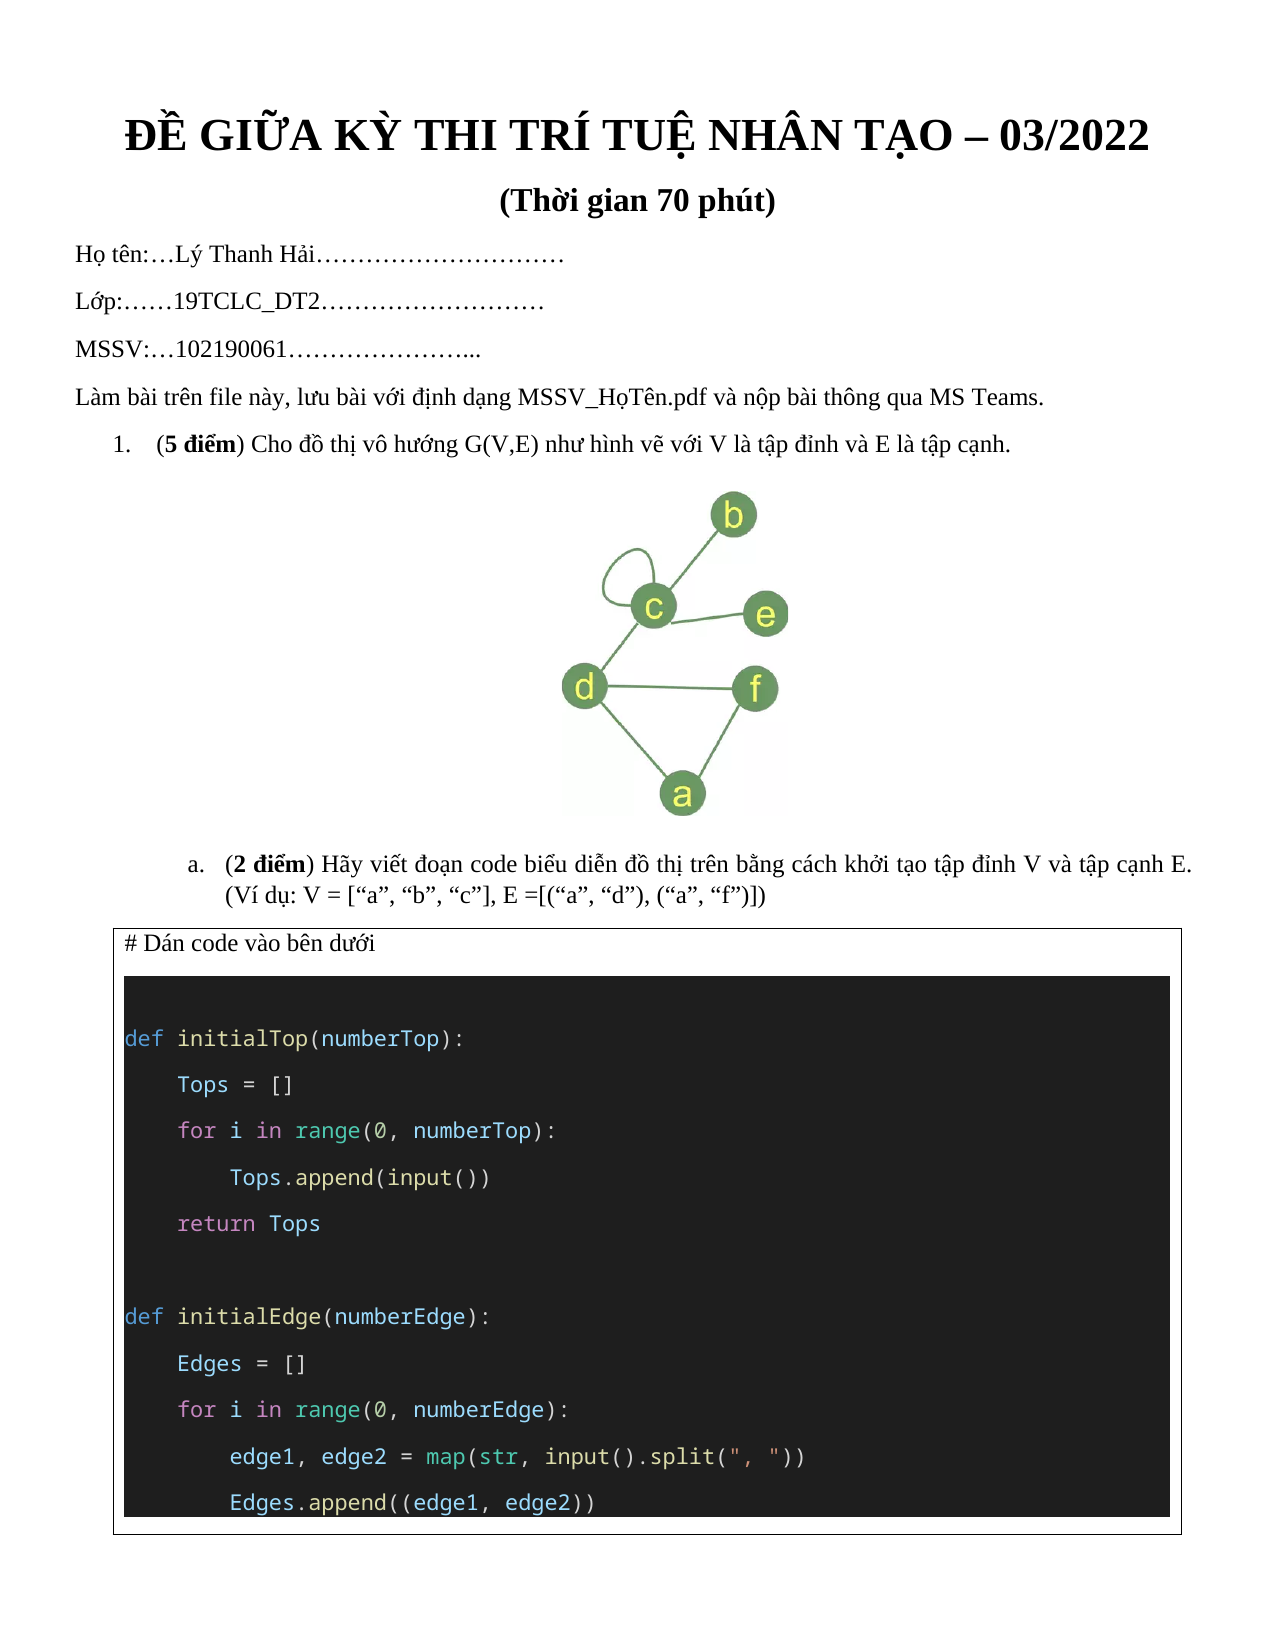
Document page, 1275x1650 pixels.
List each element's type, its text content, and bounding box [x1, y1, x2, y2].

picture [561, 491, 789, 816]
text Làm bài trên file này, lưu bài với định dạng MSSV_HọTên.pdf và nộp bài thông qua MS Teams. [75, 382, 1200, 411]
list (5 điểm) Cho đồ thị vô hướng G(V,E) như hình vẽ với V là tập đỉnh và E là tập cạnh. [112, 429, 1200, 458]
text Lớp:……19TCLC_DT2……………………… [75, 286, 1200, 315]
text ĐỀ GIỮA KỲ THI TRÍ TUỆ NHÂN TẠO – 03/2022 [75, 107, 1200, 160]
text (Thời gian 70 phút) [75, 181, 1200, 219]
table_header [114, 929, 1181, 1534]
list (2 điểm) Hãy viết đoạn code biểu diễn đồ thị trên bằng cách khởi tạo tập đỉnh V và tập cạnh E. (Ví dụ: V = [“a”, “b”, “c”], E =[(“a”, “d”), (“a”, “f”)]) [187, 849, 1200, 908]
text MSSV:…102190061…………………... [75, 334, 1200, 363]
text Họ tên: …Lý Thanh Hải………………………… [75, 239, 1200, 267]
